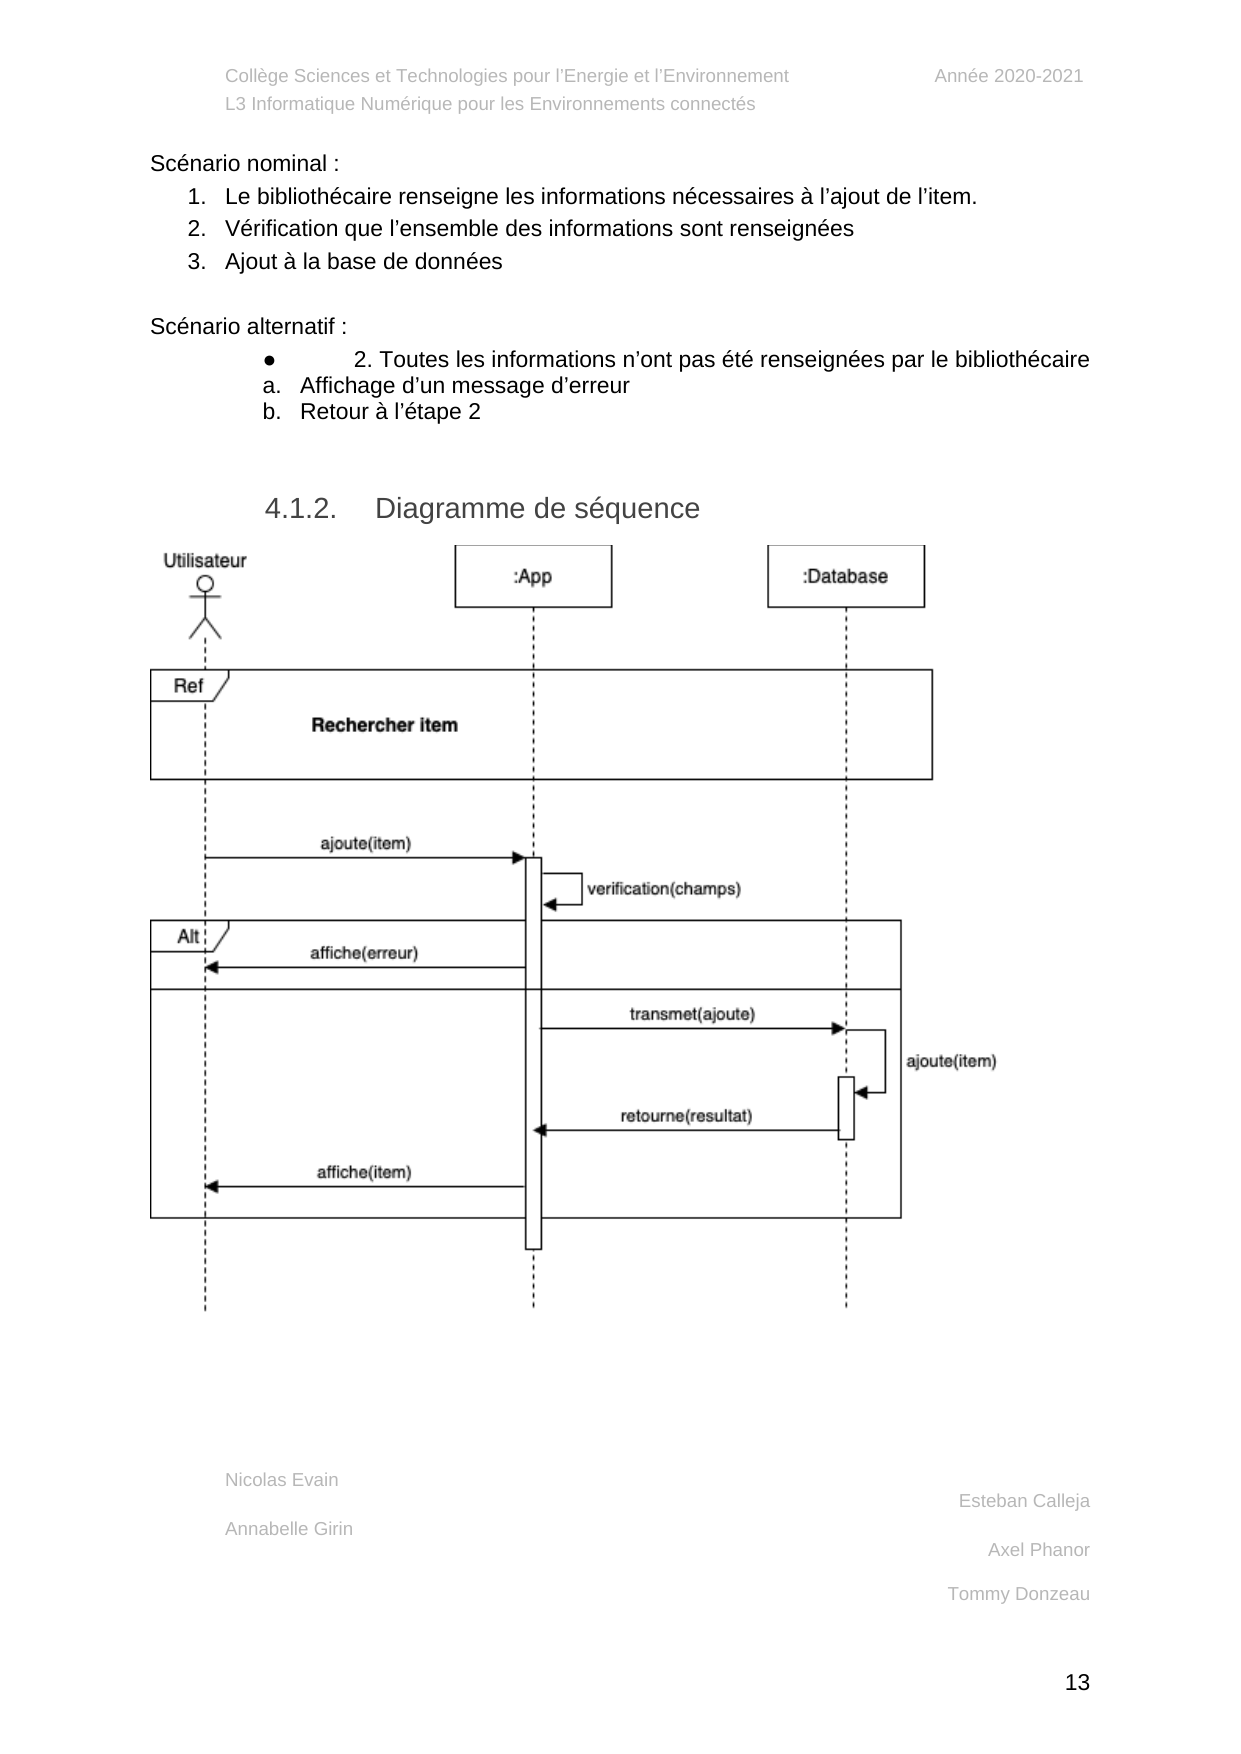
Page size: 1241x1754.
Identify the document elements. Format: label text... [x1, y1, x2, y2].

subtitle Diagramme de séquence [337, 491, 1090, 524]
text Scénario nominal : [150, 150, 1090, 176]
list Le bibliothécaire renseigne les informations nécessaires à l’ajout de l’item. [187, 183, 1090, 209]
list Ajout à la base de données [187, 248, 1090, 274]
picture [150, 545, 999, 1313]
text Scénario alternatif : [150, 313, 1090, 339]
list Retour à l’étape 2 [262, 398, 1090, 425]
list 2. Toutes les informations n’ont pas été renseignées par le bibliothécaire [225, 346, 1090, 372]
list Affichage d’un message d’erreur [262, 372, 1090, 398]
list Vérification que l’ensemble des informations sont renseignées [187, 215, 1090, 242]
